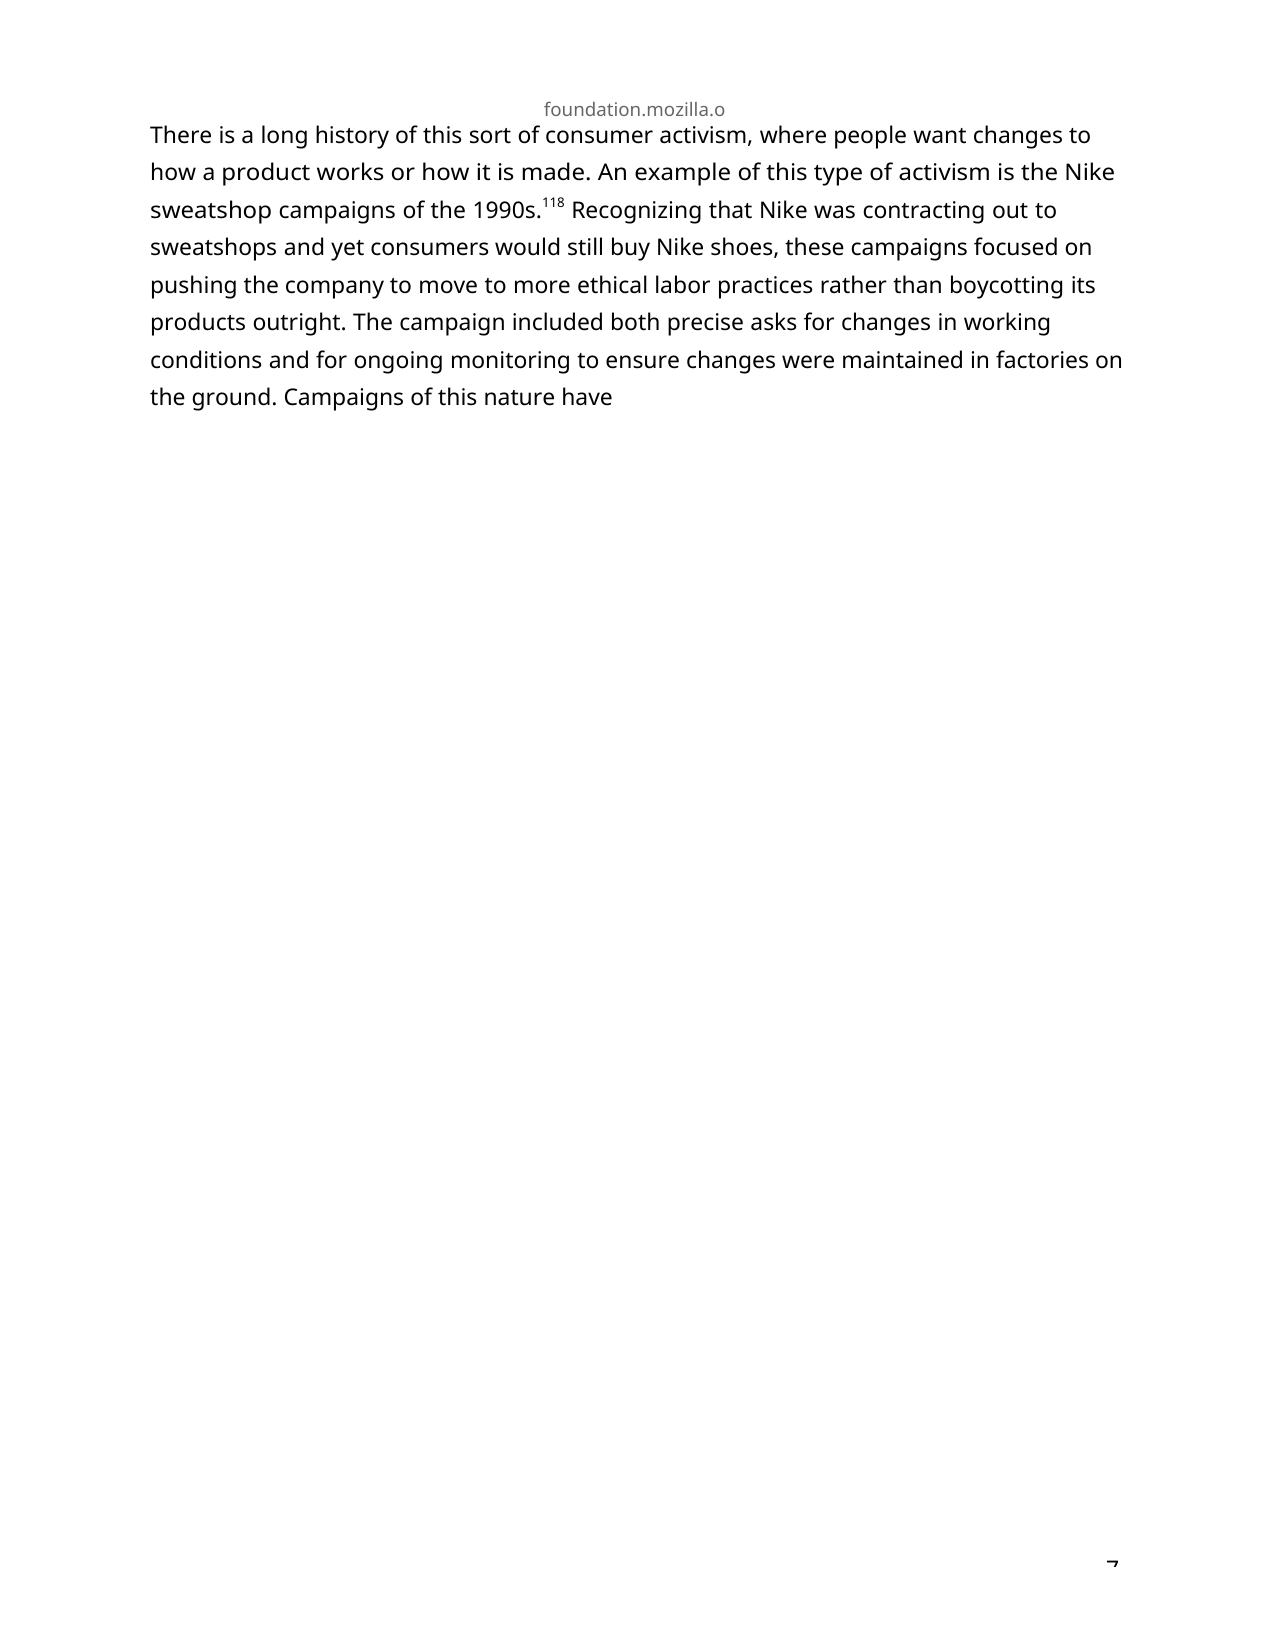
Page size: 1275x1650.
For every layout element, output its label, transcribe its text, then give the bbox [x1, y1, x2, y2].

text There is a long history of this sort of consumer activism, where people want changes to how a product works or how it is made. An example of this type of activism is the Nike sweatshop campaigns of the 1990s.118 Recognizing that Nike was contracting out to sweatshops and yet consumers would still buy Nike shoes, these campaigns focused on pushing the company to move to more ethical labor practices rather than boycotting its products outright. The campaign included both precise asks for changes in working conditions and for ongoing monitoring to ensure changes were maintained in factories on the ground. Campaigns of this nature have [150, 119, 1123, 412]
